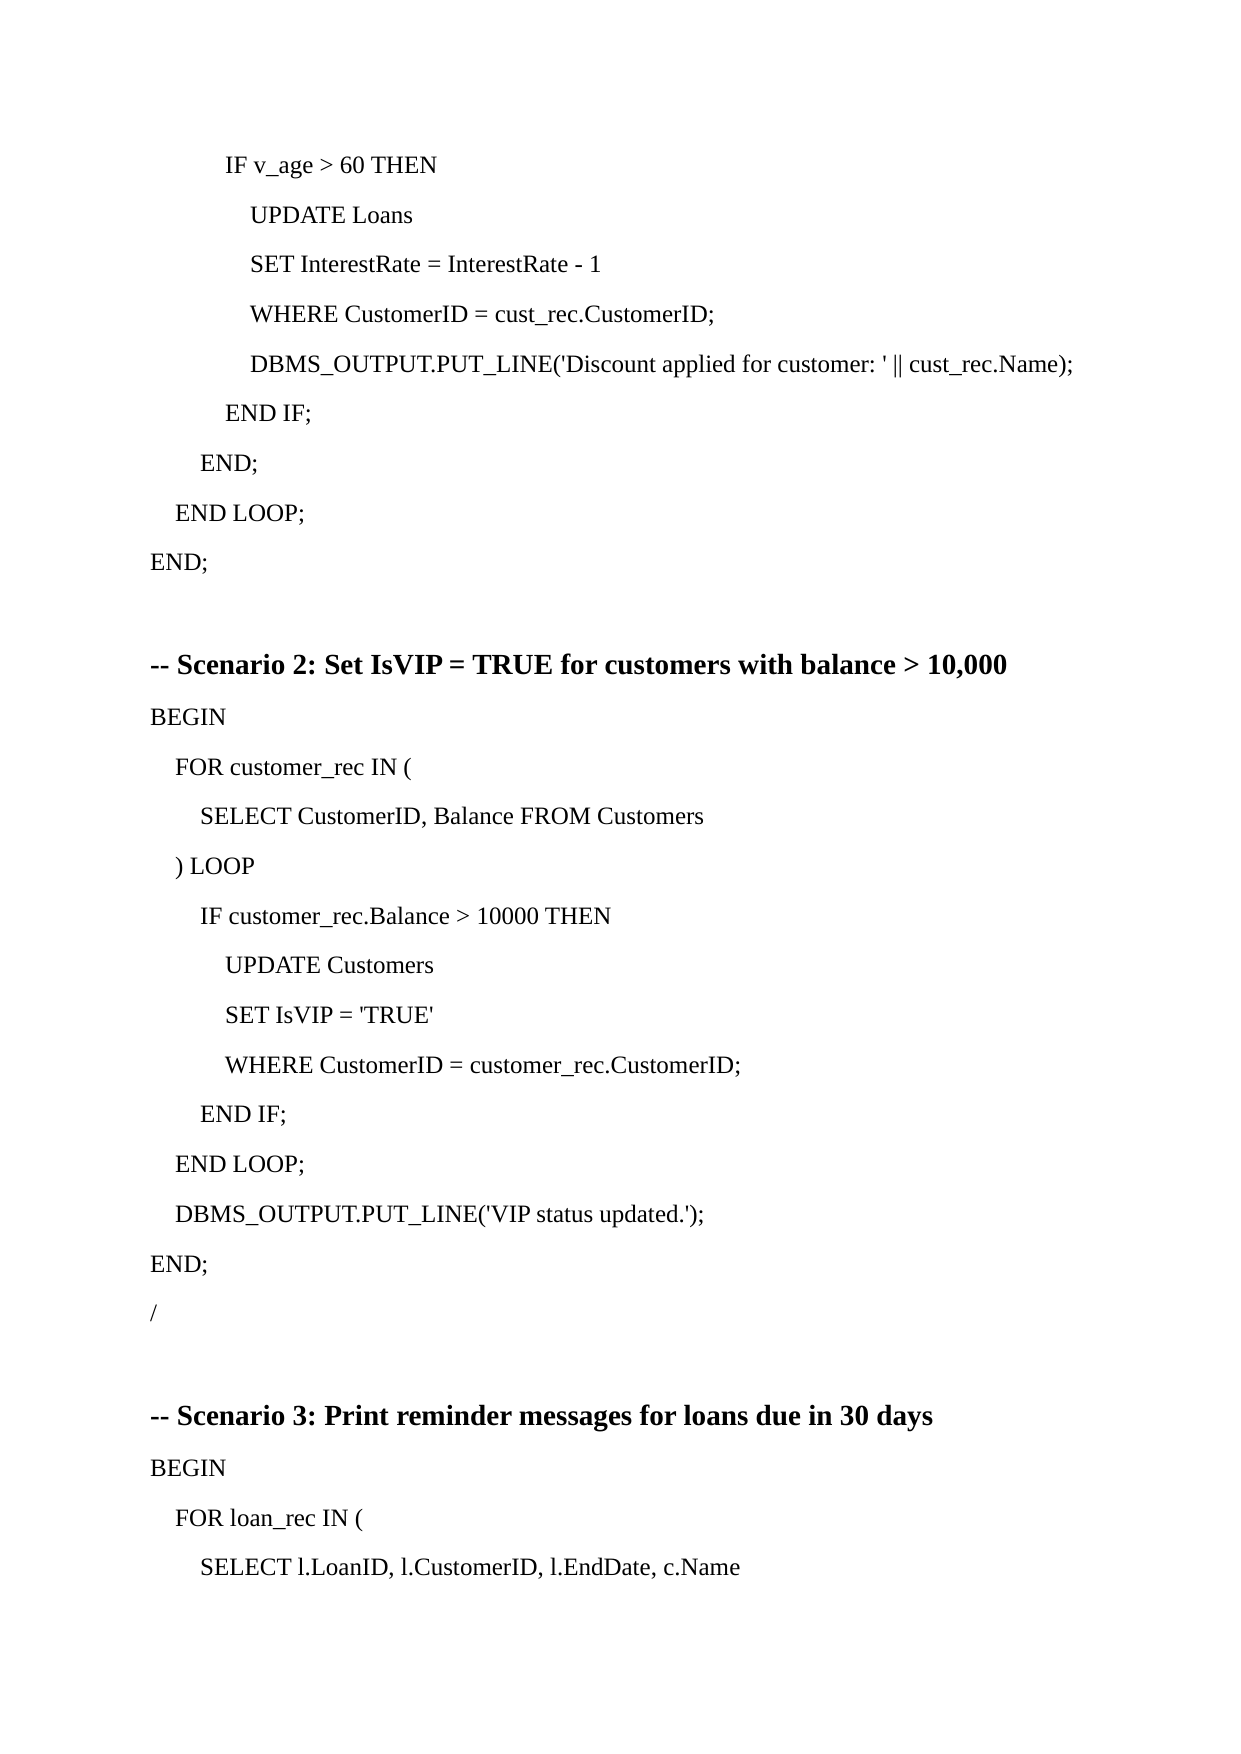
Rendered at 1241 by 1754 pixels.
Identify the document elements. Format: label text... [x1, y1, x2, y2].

text FOR loan_rec IN ( [150, 1503, 1090, 1531]
text DBMS_OUTPUT.PUT_LINE('VIP status updated.'); [150, 1199, 1090, 1228]
text IF v_age > 60 THEN [150, 150, 1090, 179]
text BEGIN [150, 702, 1090, 731]
text -- Scenario 2: Set IsVIP = TRUE for customers with balance > 10,000 [150, 647, 1090, 680]
text END IF; [150, 1099, 1090, 1128]
text BEGIN [150, 1453, 1090, 1482]
text END LOOP; [150, 1149, 1090, 1178]
text END IF; [150, 398, 1090, 427]
text UPDATE Loans [150, 200, 1090, 228]
text FOR customer_rec IN ( [150, 752, 1090, 781]
text SET IsVIP = 'TRUE' [150, 1000, 1090, 1029]
text -- Scenario 3: Print reminder messages for loans due in 30 days [150, 1398, 1090, 1431]
text END; [150, 1249, 1090, 1277]
text SET InterestRate = InterestRate - 1 [150, 249, 1090, 278]
text END; [150, 547, 1090, 576]
text UPDATE Customers [150, 951, 1090, 979]
text / [150, 1298, 1090, 1327]
text IF customer_rec.Balance > 10000 THEN [150, 901, 1090, 929]
text SELECT l.LoanID, l.CustomerID, l.EndDate, c.Name [150, 1552, 1090, 1581]
text WHERE CustomerID = cust_rec.CustomerID; [150, 299, 1090, 328]
text ) LOOP [150, 851, 1090, 880]
text END; [150, 448, 1090, 477]
text END LOOP; [150, 498, 1090, 527]
text DBMS_OUTPUT.PUT_LINE('Discount applied for customer: ' || cust_rec.Name); [150, 349, 1090, 377]
text SELECT CustomerID, Balance FROM Customers [150, 801, 1090, 830]
text WHERE CustomerID = customer_rec.CustomerID; [150, 1050, 1090, 1079]
